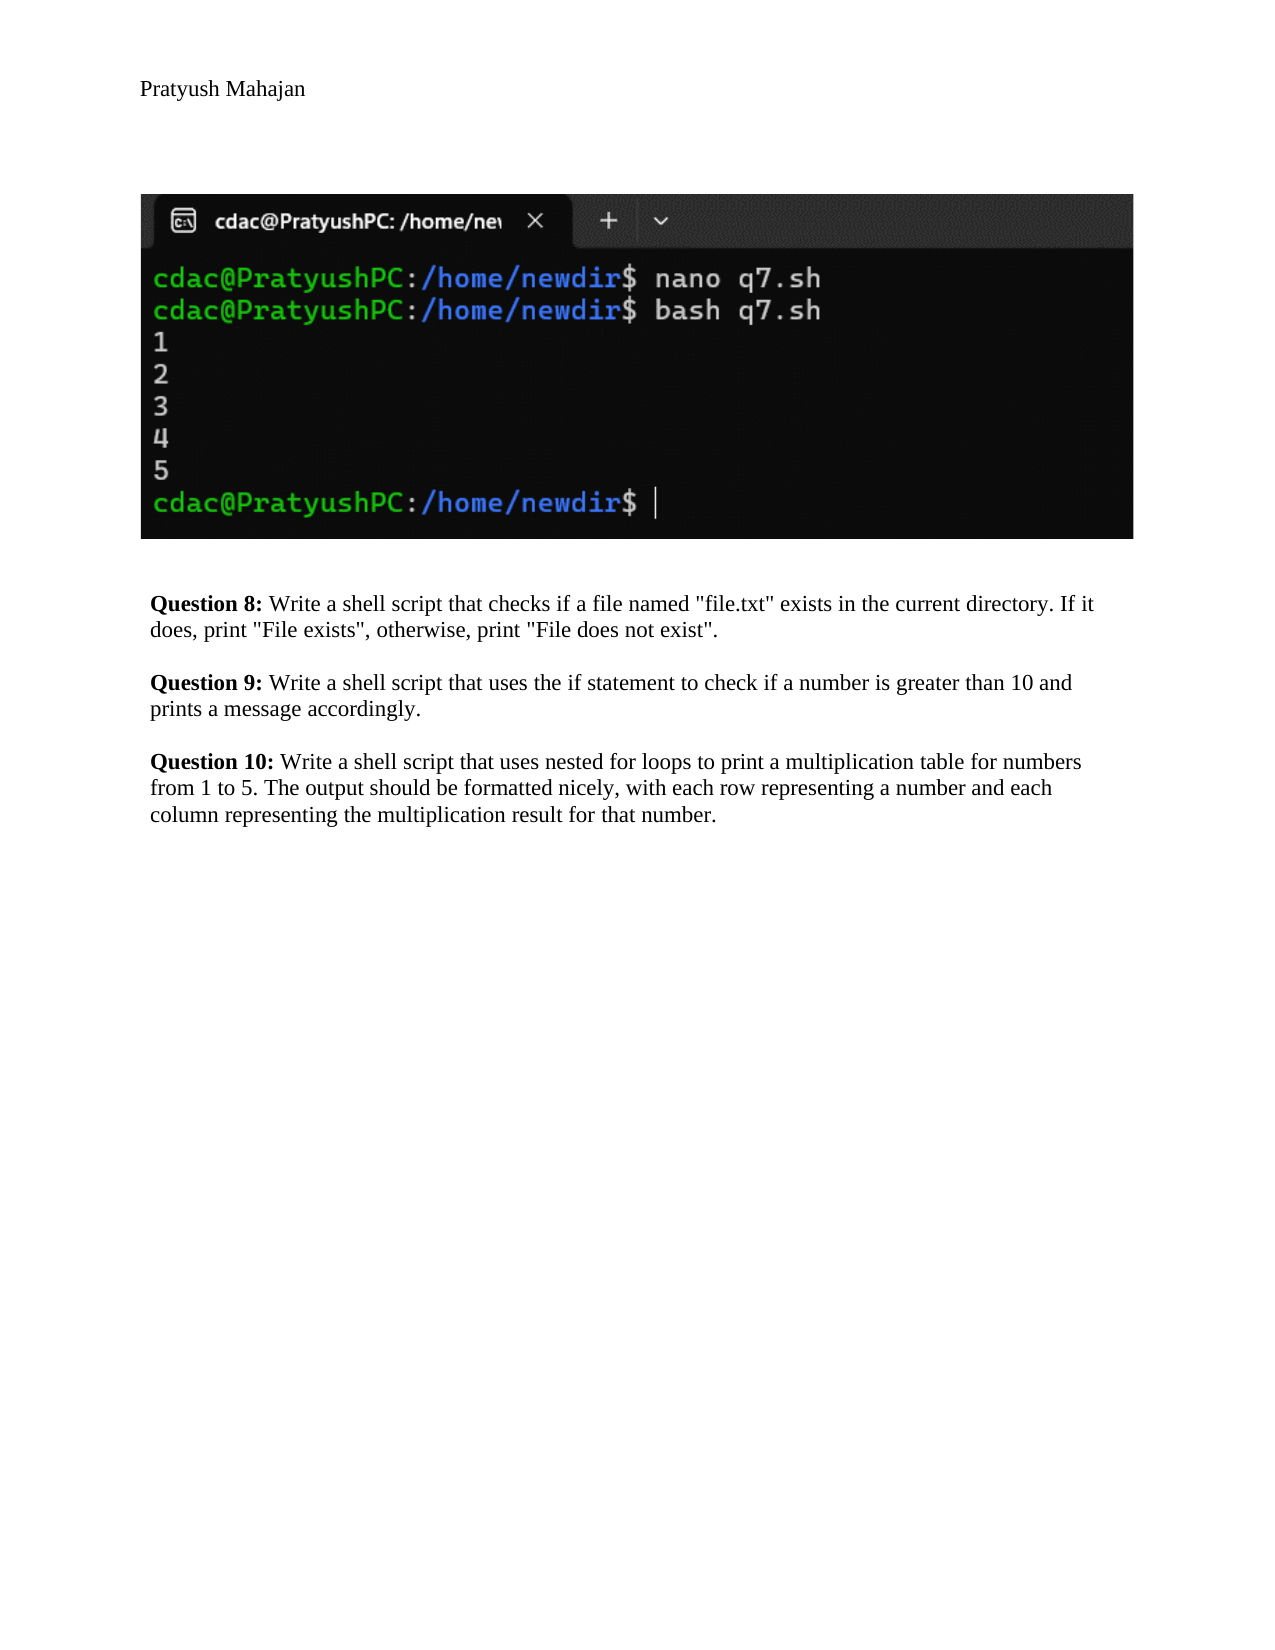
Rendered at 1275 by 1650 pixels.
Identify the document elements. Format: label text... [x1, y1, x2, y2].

picture [139, 194, 1132, 537]
text Question 8: Write a shell script that checks if a file named "file.txt" exists in the current directory. If it does, print "File exists", otherwise, print "File does not exist". [150, 563, 1116, 616]
text Question 10: Write a shell script that uses nested for loops to print a multiplication table for numbers from 1 to 5. The output should be formatted nicely, with each row representing a number and each column representing the multiplication result for that number. [150, 722, 1116, 801]
text Question 9: Write a shell script that uses the if statement to check if a number is greater than 10 and prints a message accordingly. [150, 642, 1116, 695]
